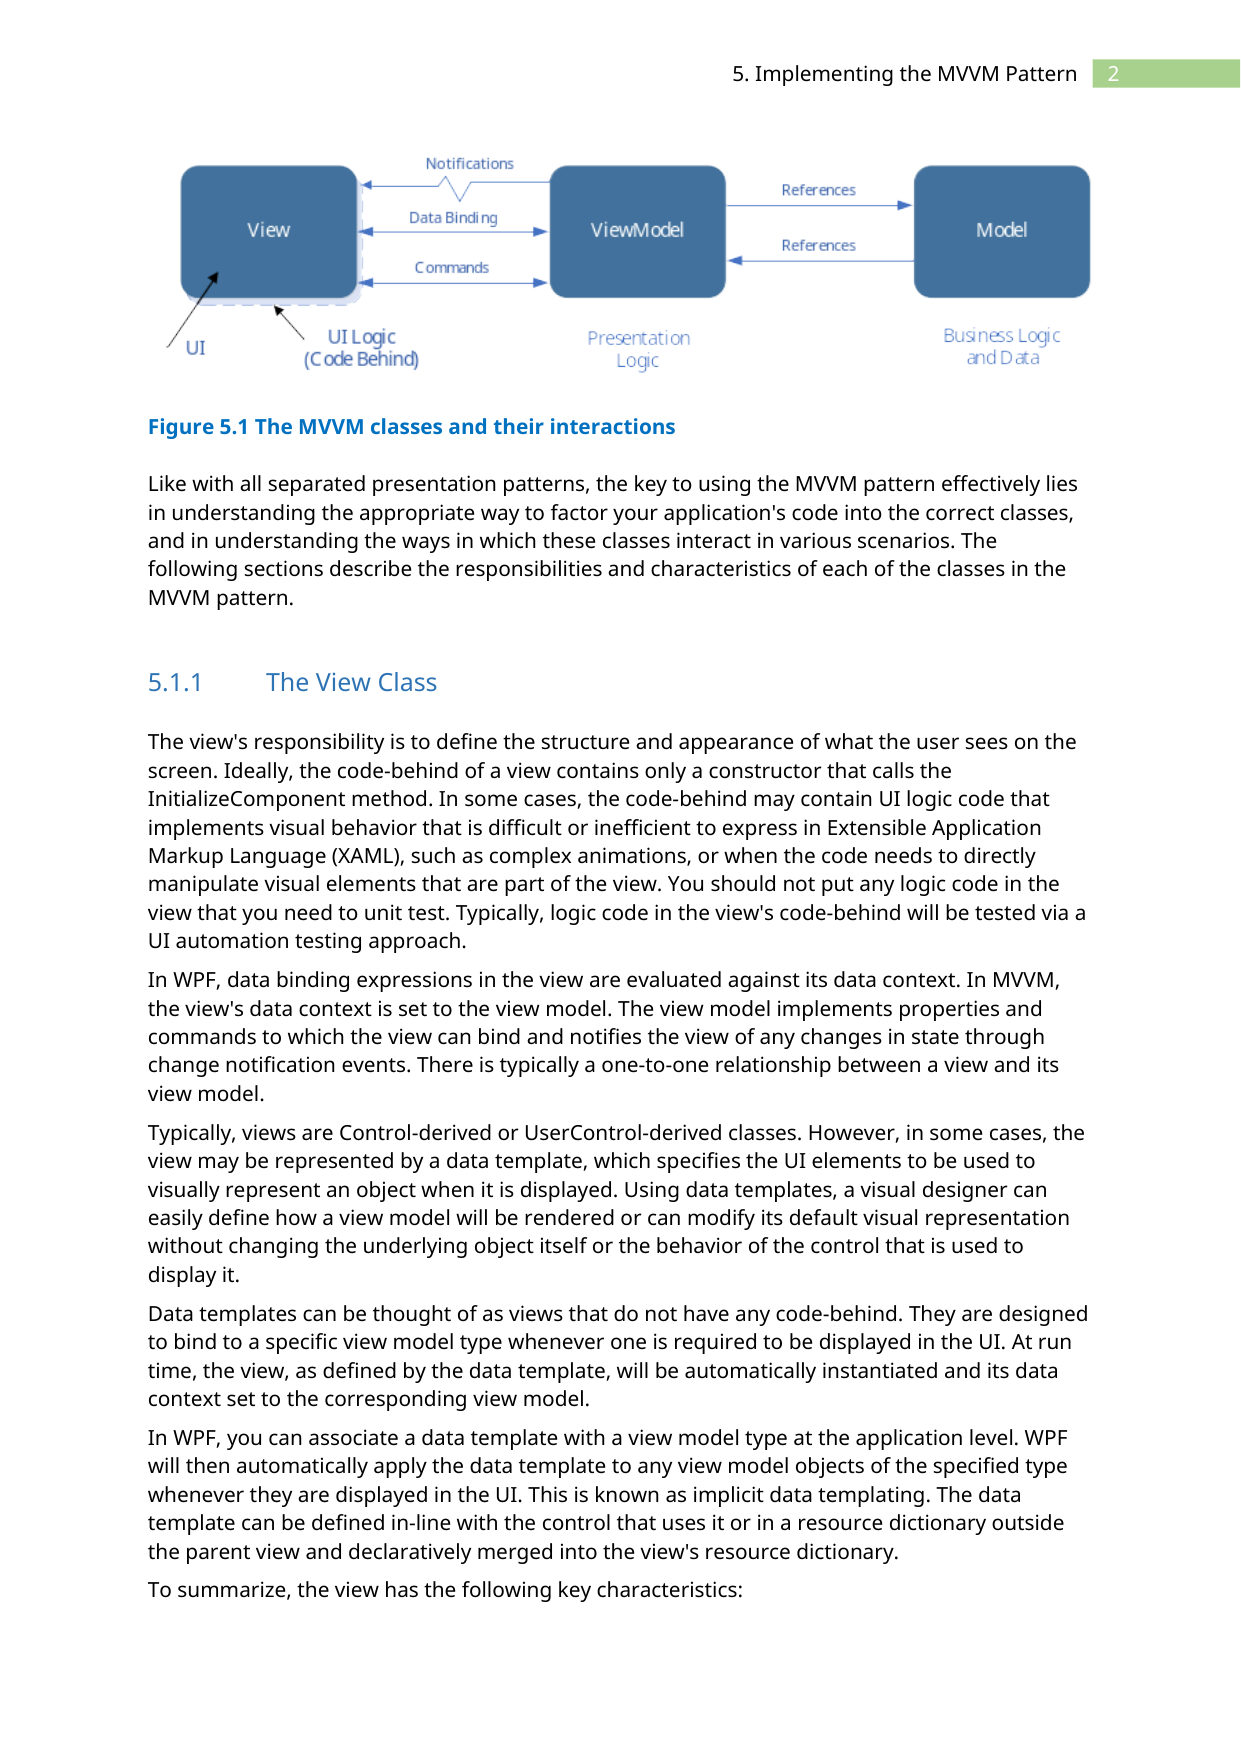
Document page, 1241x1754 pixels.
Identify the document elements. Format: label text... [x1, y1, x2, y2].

text Like with all separated presentation patterns, the key to using the MVVM pattern effectively lies in understanding the appropriate way to factor your application's code into the correct classes, and in understanding the ways in which these classes interact in various scenarios. The following sections describe the responsibilities and characteristics of each of the classes in the MVVM pattern. [148, 469, 1093, 611]
text Typically, views are Control-derived or UserControl-derived classes. However, in some cases, the view may be represented by a data template, which specifies the UI elements to be used to visually represent an object when it is displayed. Using data templates, a visual designer can easily define how a view model will be rendered or can modify its default visual representation without changing the underlying object itself or the behavior of the control that is used to display it. [148, 1118, 1093, 1288]
text To summarize, the view has the following key characteristics: [148, 1576, 1093, 1604]
subtitle The View Class [148, 665, 1093, 699]
text The view's responsibility is to define the structure and appearance of what the user sees on the screen. Ideally, the code-behind of a view contains only a constructor that calls the InitializeComponent method. In some cases, the code-behind may contain UI logic code that implements visual behavior that is difficult or inefficient to express in Extensible Application Markup Language (XAML), such as complex animations, or when the code needs to directly manipulate visual elements that are part of the view. You should not put any logic code in the view that you need to unit test. Typically, logic code in the view's code-behind will be tested via a UI automation testing approach. [148, 727, 1093, 955]
text Figure 5.1 The MVVM classes and their interactions [148, 412, 1093, 441]
text In WPF, you can associate a data template with a view model type at the application level. WPF will then automatically apply the data template to any view model objects of the specified type whenever they are displayed in the UI. This is known as implicit data templating. The data template can be defined in-line with the control that uses it or in a resource dictionary outside the parent view and declaratively merged into the view's resource dictionary. [148, 1423, 1093, 1565]
text Data templates can be thought of as views that do not have any code-behind. They are designed to bind to a specific view model type whenever one is required to be displayed in the UI. At run time, the view, as defined by the data template, will be automatically instantiated and its data context set to the corresponding view model. [148, 1299, 1093, 1413]
text In WPF, data binding expressions in the view are evaluated against its data context. In MVVM, the view's data context is set to the view model. The view model implements properties and commands to which the view can bind and notifies the view of any changes in state through change notification events. There is typically a one-to-one relationship between a view and its view model. [148, 965, 1093, 1107]
